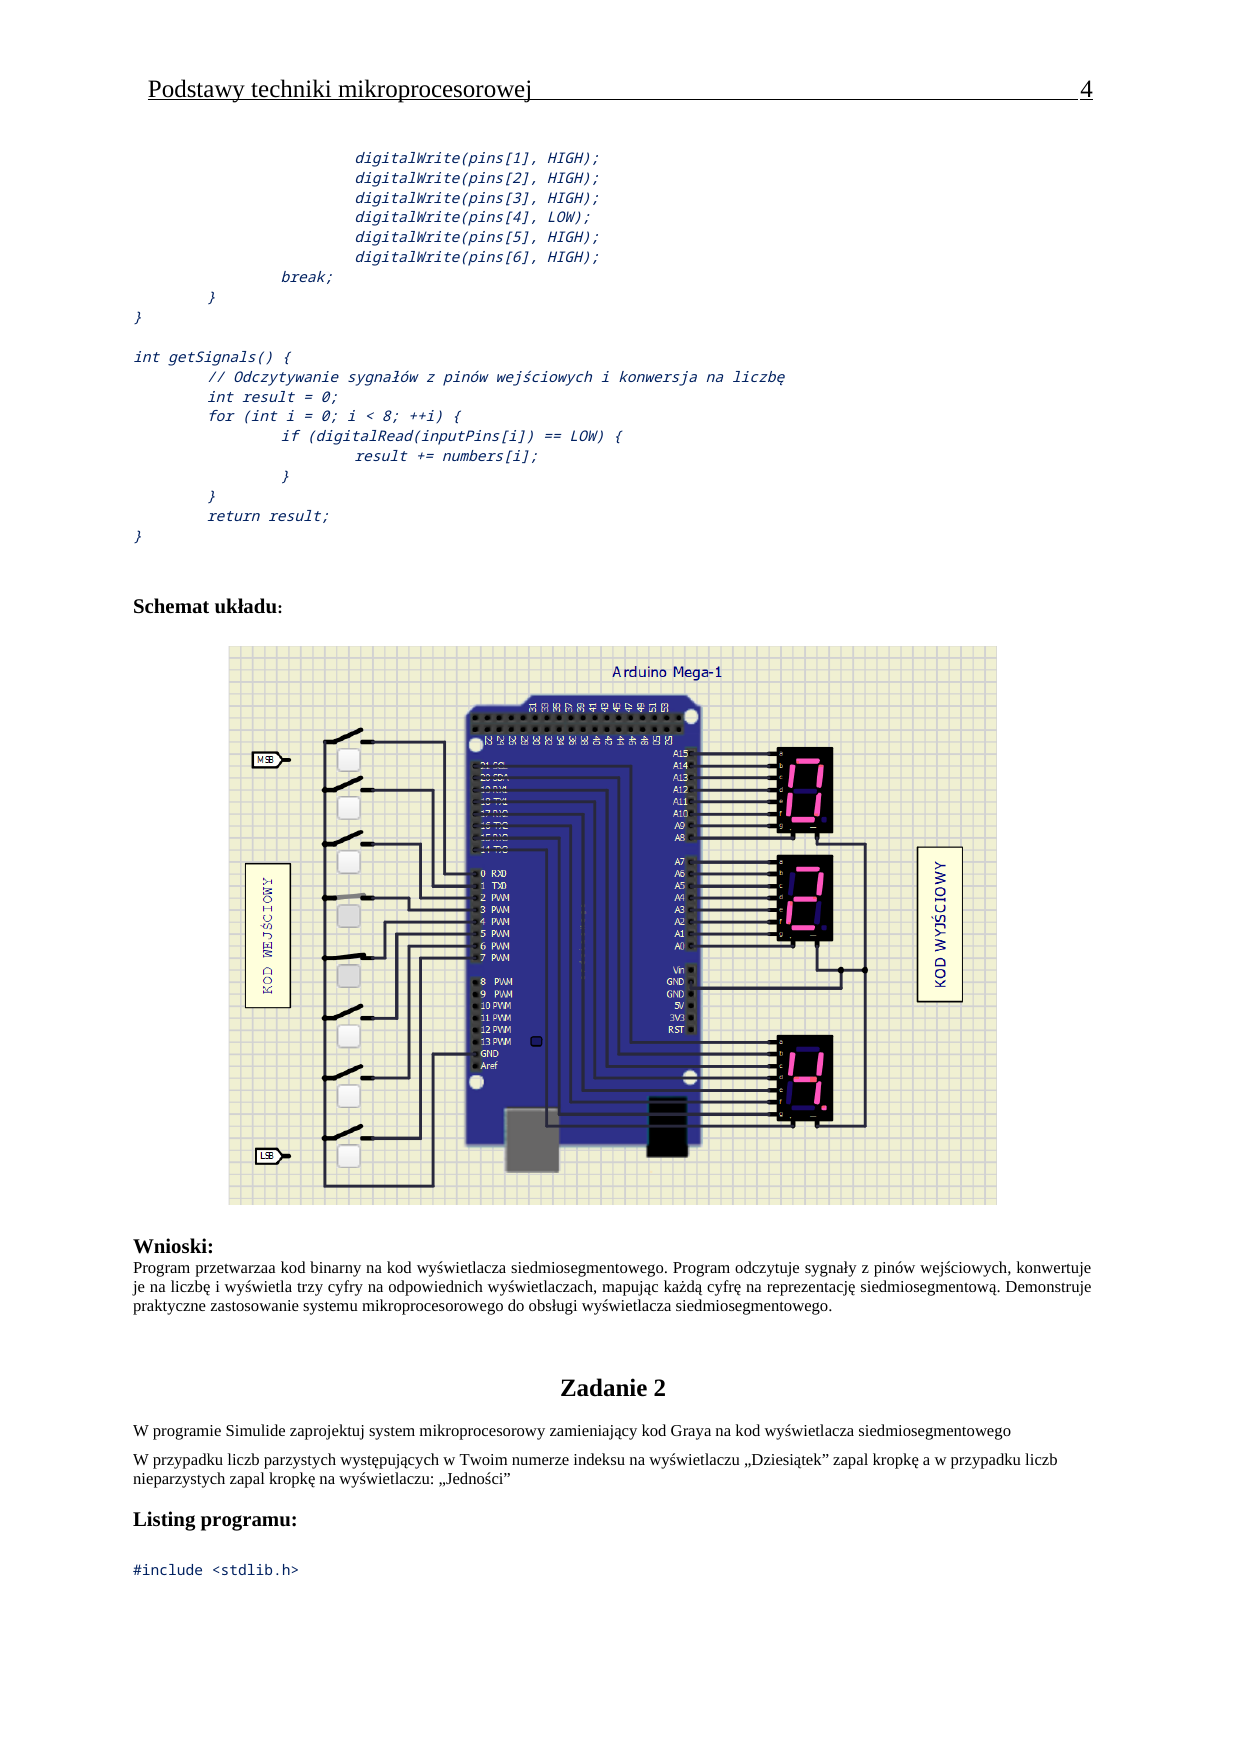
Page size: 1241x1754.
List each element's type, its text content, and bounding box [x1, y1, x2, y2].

text Schemat układu: [133, 594, 1093, 646]
text } [280, 466, 1093, 486]
text } [133, 307, 1093, 327]
text W programie Simulide zaprojektuj system mikroprocesorowy zamieniający kod Graya na kod wyświetlacza siedmiosegmentowego [133, 1421, 1093, 1440]
text for (int i = 0; i < 8; ++i) { [207, 406, 1093, 426]
text Program przetwarzaa kod binarny na kod wyświetlacza siedmiosegmentowego. Program odczytuje sygnały z pinów wejściowych, konwertuje je na liczbę i wyświetla trzy cyfry na odpowiednich wyświetlaczach, mapując każdą cyfrę na reprezentację siedmiosegmentową. Demonstruje praktyczne zastosowanie systemu mikroprocesorowego do obsługi wyświetlacza siedmiosegmentowego. [133, 1258, 1093, 1315]
text int result = 0; [207, 386, 1093, 406]
text // Odczytywanie sygnałów z pinów wejściowych i konwersja na liczbę [207, 366, 1093, 386]
text digitalWrite(pins[4], LOW); [354, 207, 1093, 227]
text W przypadku liczb parzystych występujących w Twoim numerze indeksu na wyświetlaczu „Dziesiątek” zapal kropkę a w przypadku liczb nieparzystych zapal kropkę na wyświetlaczu: „Jedności” [133, 1449, 1093, 1488]
text int getSignals() { [133, 347, 1093, 366]
text } [207, 486, 1093, 506]
text digitalWrite(pins[2], HIGH); [354, 167, 1093, 187]
text digitalWrite(pins[3], HIGH); [354, 187, 1093, 207]
text if (digitalRead(inputPins[i]) == LOW) { [280, 426, 1093, 446]
text Zadanie 2 [133, 1373, 1093, 1401]
text result += numbers[i]; [354, 446, 1093, 466]
text } [207, 287, 1093, 307]
text return result; [207, 506, 1093, 526]
text Wnioski: [133, 1233, 1093, 1258]
text } [133, 526, 1093, 546]
text digitalWrite(pins[6], HIGH); [354, 247, 1093, 267]
text Listing programu: [133, 1507, 1093, 1559]
text digitalWrite(pins[5], HIGH); [354, 227, 1093, 247]
text #include <stdlib.h> [133, 1559, 1093, 1579]
text digitalWrite(pins[1], HIGH); [354, 148, 1093, 167]
text break; [280, 267, 1093, 287]
picture [228, 646, 997, 1205]
